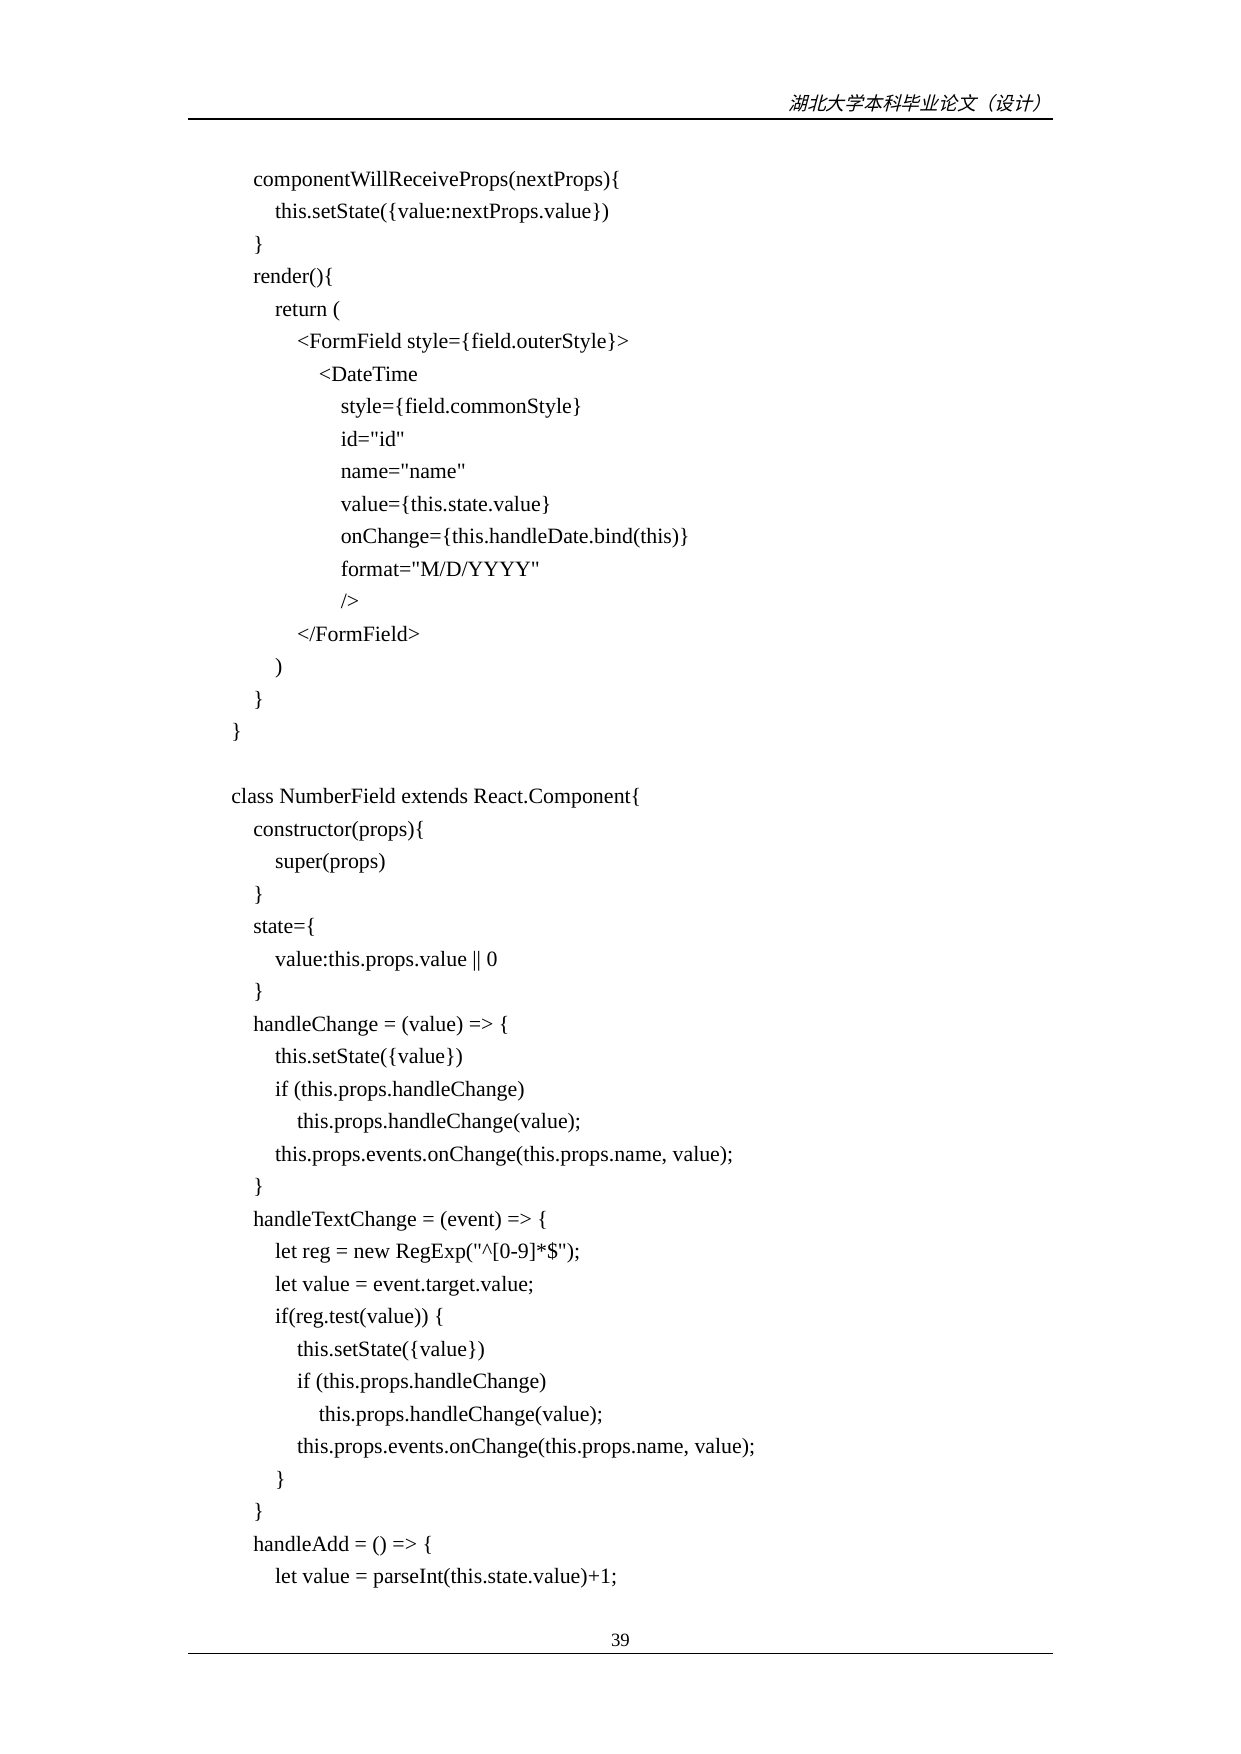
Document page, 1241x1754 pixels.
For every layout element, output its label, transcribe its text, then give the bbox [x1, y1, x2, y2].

text } [187, 1169, 1053, 1202]
text </FormField> [187, 617, 1053, 649]
text let reg = new RegExp("^[0-9]*$"); [187, 1234, 1053, 1267]
text } [187, 714, 1053, 747]
text this.setState({value}) [187, 1039, 1053, 1072]
text } [187, 682, 1053, 714]
text this.props.events.onChange(this.props.name, value); [187, 1429, 1053, 1462]
text super(props) [187, 844, 1053, 877]
text let value = parseInt(this.state.value)+1; [187, 1559, 1053, 1592]
text let value = event.target.value; [187, 1267, 1053, 1299]
text state={ [187, 909, 1053, 942]
text if(reg.test(value)) { [187, 1299, 1053, 1332]
text name="name" [187, 454, 1053, 487]
text onChange={this.handleDate.bind(this)} [187, 519, 1053, 552]
text /> [187, 584, 1053, 617]
text class NumberField extends React.Component{ [187, 779, 1053, 812]
text style={field.commonStyle} [187, 389, 1053, 422]
text <FormField style={field.outerStyle}> [187, 324, 1053, 357]
text ) [187, 649, 1053, 682]
text this.props.handleChange(value); [187, 1104, 1053, 1137]
text if (this.props.handleChange) [187, 1364, 1053, 1397]
text value:this.props.value || 0 [187, 942, 1053, 974]
text this.setState({value:nextProps.value}) [187, 194, 1053, 227]
text } [187, 227, 1053, 259]
text handleTextChange = (event) => { [187, 1202, 1053, 1234]
text render(){ [187, 259, 1053, 292]
text <DateTime [187, 357, 1053, 389]
text id="id" [187, 422, 1053, 454]
text return ( [187, 292, 1053, 324]
text } [187, 1494, 1053, 1527]
text } [187, 1462, 1053, 1494]
text constructor(props){ [187, 812, 1053, 844]
text this.setState({value}) [187, 1332, 1053, 1364]
text if (this.props.handleChange) [187, 1072, 1053, 1104]
text this.props.handleChange(value); [187, 1397, 1053, 1429]
text this.props.events.onChange(this.props.name, value); [187, 1137, 1053, 1169]
text componentWillReceiveProps(nextProps){ [187, 162, 1053, 194]
text handleAdd = () => { [187, 1527, 1053, 1559]
text format="M/D/YYYY" [187, 552, 1053, 584]
text } [187, 877, 1053, 909]
text } [187, 974, 1053, 1007]
text value={this.state.value} [187, 487, 1053, 519]
text handleChange = (value) => { [187, 1007, 1053, 1039]
